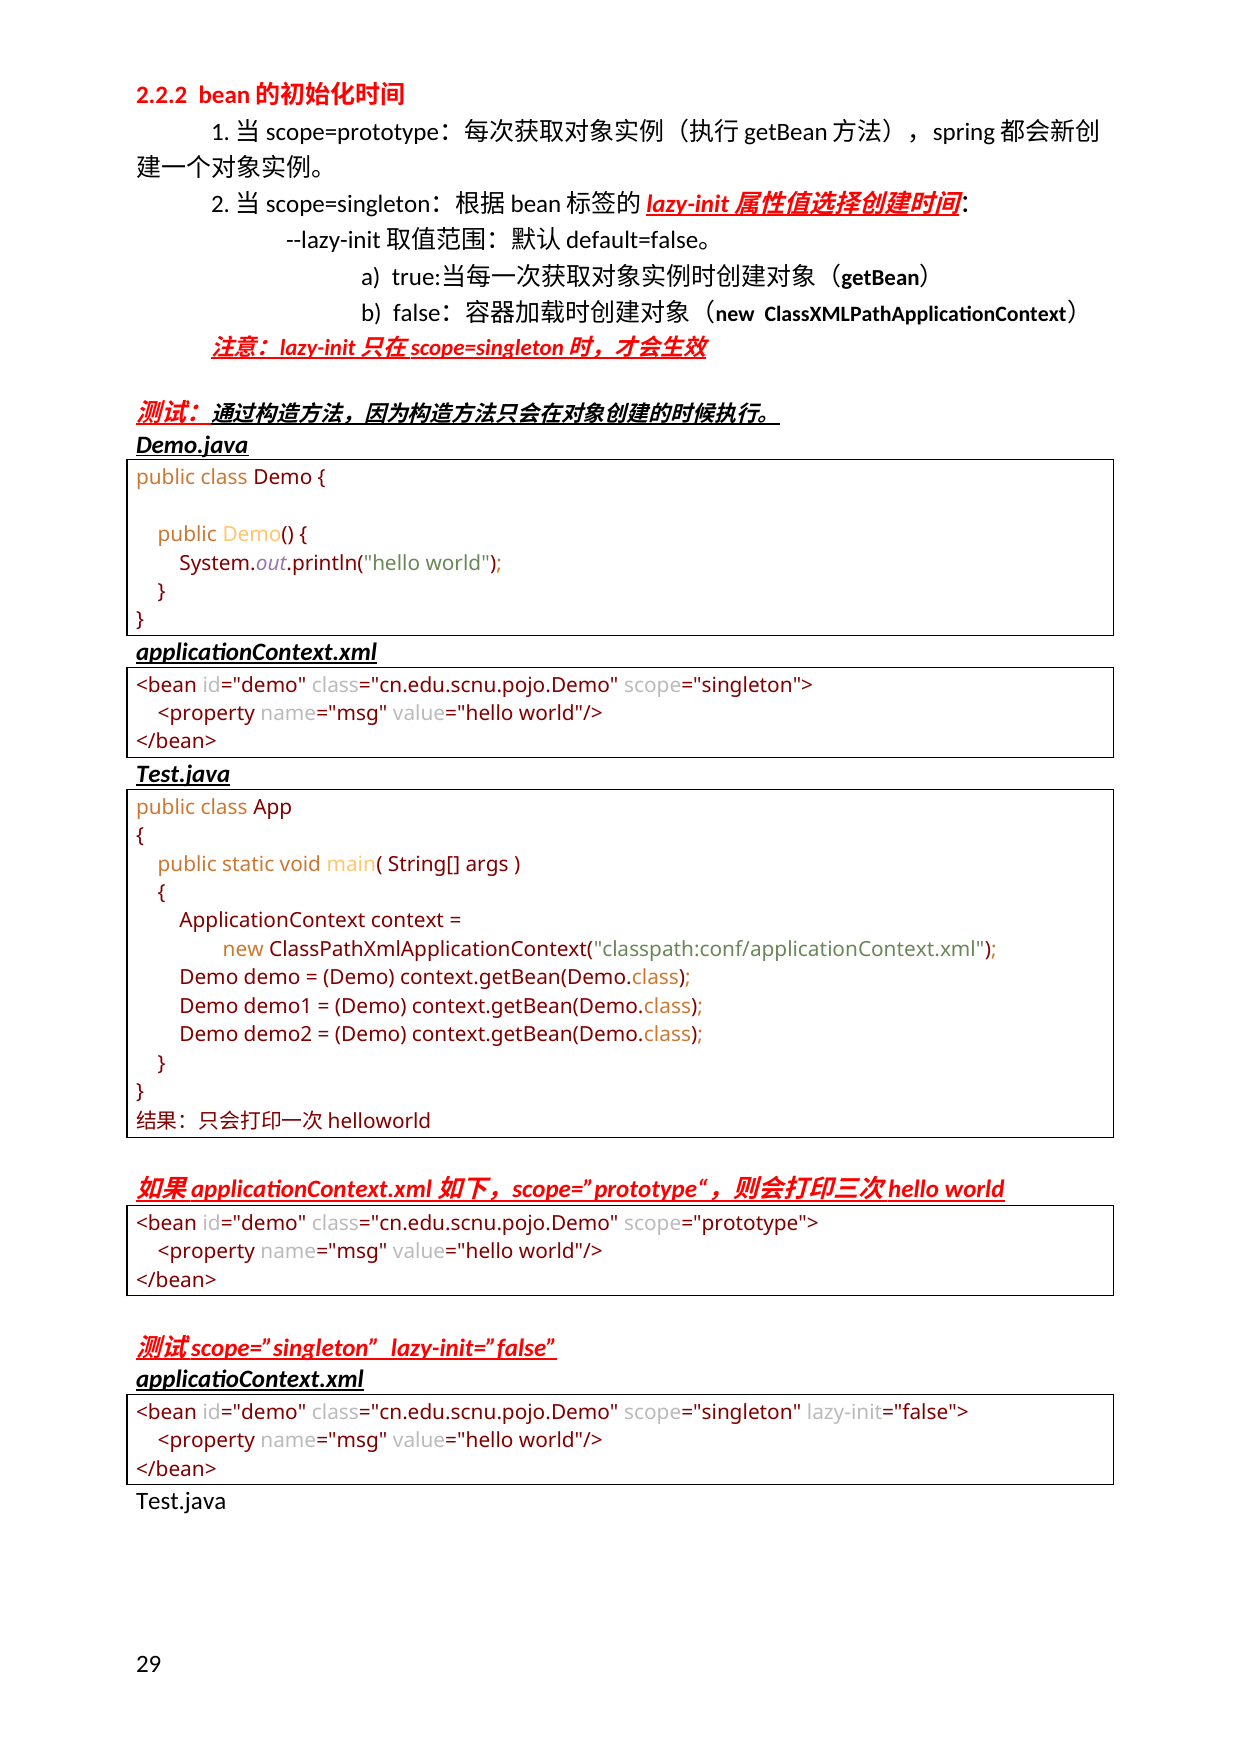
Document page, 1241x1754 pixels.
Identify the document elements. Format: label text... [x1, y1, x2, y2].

text 2. 当scope=singleton：根据bean标签的lazy-init属性值选择创建时间： [136, 184, 1104, 220]
text Test.java [136, 1485, 1104, 1516]
text <bean id="demo" class="cn.edu.scnu.pojo.Demo" scope="prototype"> <property name="msg" value="hello world"/> </bean> [128, 1206, 1113, 1295]
text <bean id="demo" class="cn.edu.scnu.pojo.Demo" scope="singleton" lazy-init="false"> <property name="msg" value="hello world"/> </bean> [128, 1395, 1113, 1484]
text public class App { public static void main( String[] args ) { ApplicationContext context = new ClassPathXmlApplicationContext("classpath:conf/applicationContext.xml"); Demo demo = (Demo) context.getBean(Demo.class); Demo demo1 = (Demo) context.getBean(Demo.class); Demo demo2 = (Demo) context.getBean(Demo.class); } } [128, 790, 1113, 1102]
text } [128, 601, 1113, 635]
text Test.java [136, 758, 1104, 789]
text 如果applicationContext.xml如下，scope=”prototype“，则会打印三次hello world [136, 1169, 1104, 1205]
text Demo.java [136, 429, 1104, 459]
text <bean id="demo" class="cn.edu.scnu.pojo.Demo" scope="singleton"> <property name="msg" value="hello world"/> </bean> [128, 668, 1113, 757]
text --lazy-init取值范围：默认default=false。 [136, 220, 1104, 256]
text 测试scope=”singleton” lazy-init=”false” [136, 1327, 1104, 1363]
text applicatioContext.xml [136, 1363, 1104, 1394]
text public class Demo { public Demo() { System.out.println("hello world"); } [128, 460, 1113, 601]
text a) true:当每一次获取对象实例时创建对象（getBean） [136, 256, 1104, 292]
text applicationContext.xml [136, 636, 1104, 667]
text b) false：容器加载时创建对象（new ClassXMLPathApplicationContext） [136, 292, 1104, 329]
subtitle 2.2.2 bean的初始化时间 [136, 75, 1104, 111]
text 结果：只会打印一次helloworld [128, 1102, 1113, 1137]
text 1. 当scope=prototype：每次获取对象实例（执行getBean方法），spring都会新创建一个对象实例。 [136, 111, 1104, 184]
text 注意：lazy-init只在scope=singleton时，才会生效 [136, 329, 1104, 362]
text 测试：通过构造方法，因为构造方法只会在对象创建的时候执行。 [136, 392, 1104, 429]
